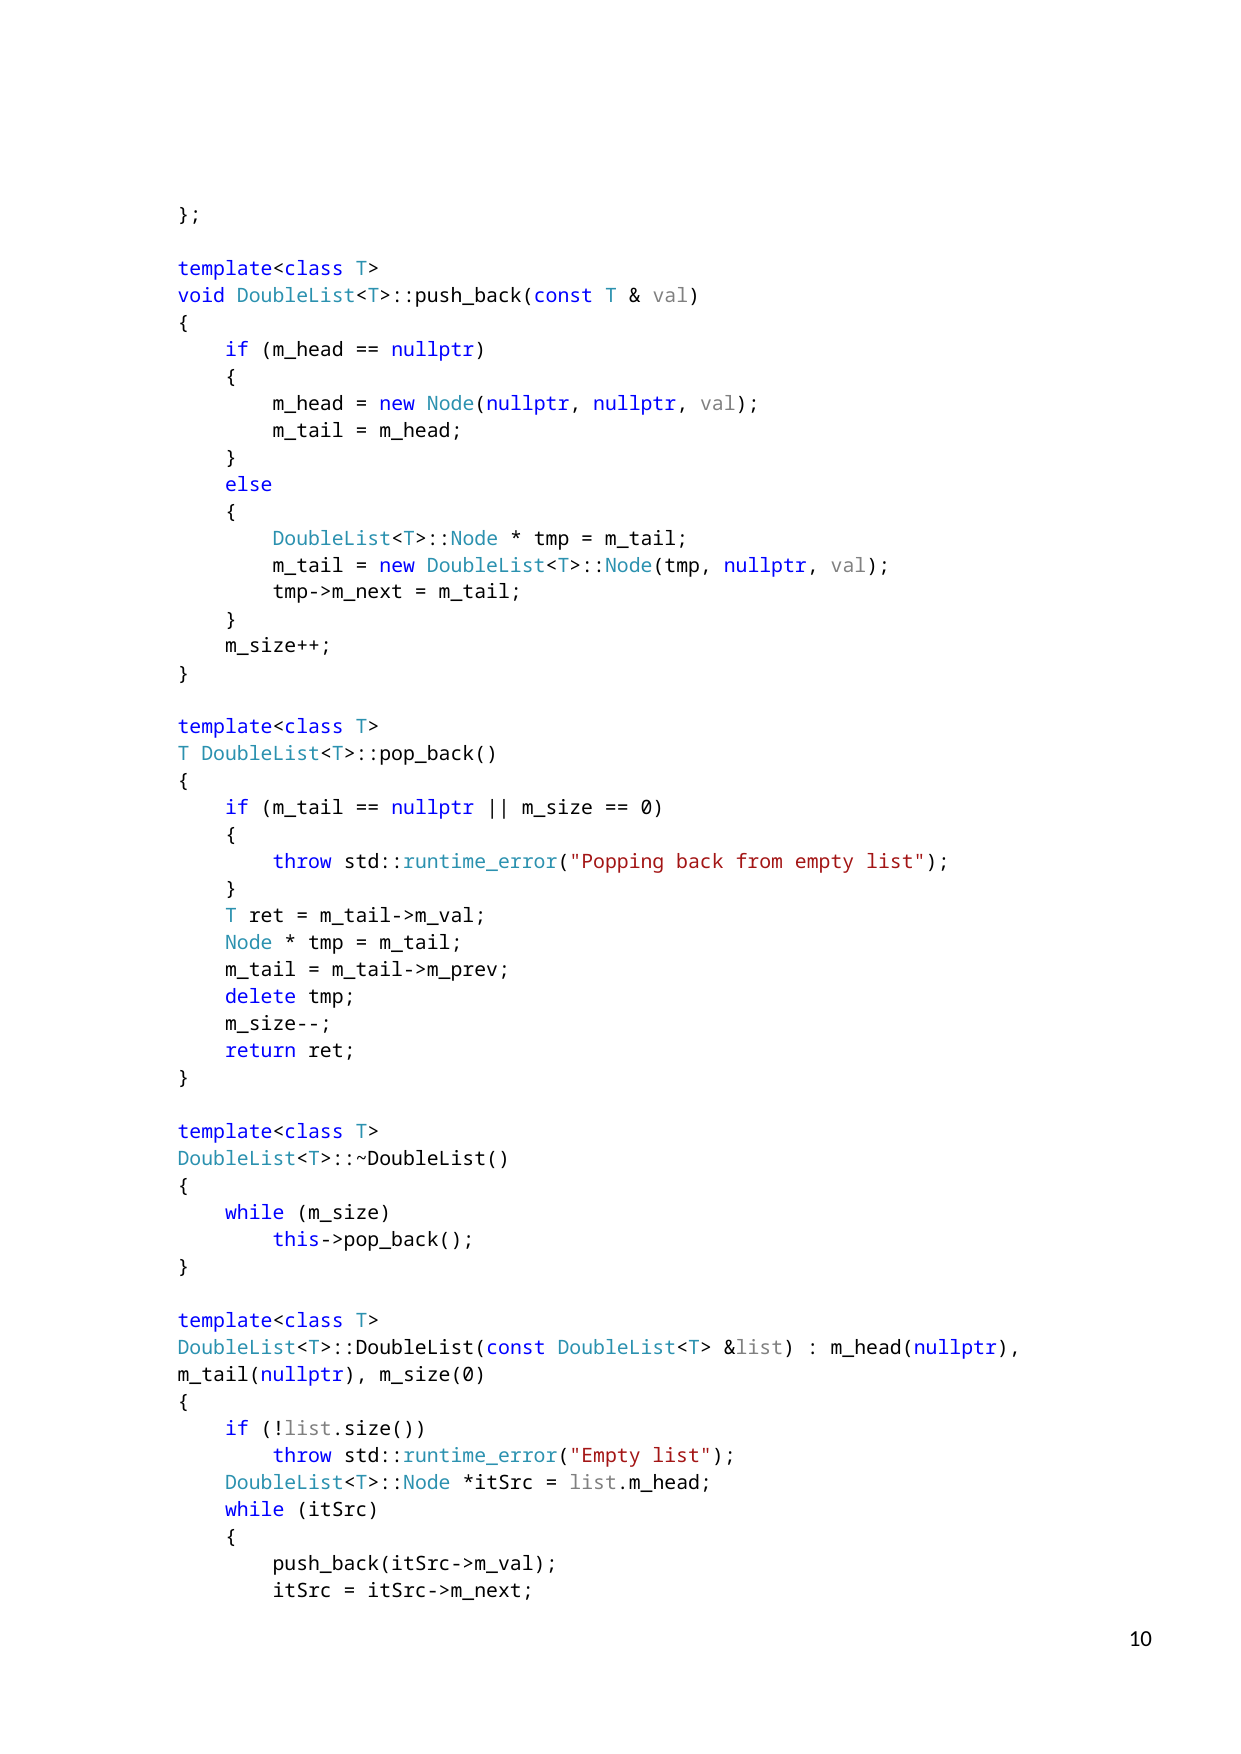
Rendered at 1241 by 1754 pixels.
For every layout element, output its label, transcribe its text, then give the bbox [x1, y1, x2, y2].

text } [177, 443, 1152, 470]
text void DoubleList<T>::push_back(const T & val) [177, 281, 1152, 308]
text if (!list.size()) [177, 1414, 1152, 1441]
text template<class T> [177, 1306, 1152, 1333]
text m_tail = m_tail->m_prev; [177, 956, 1152, 982]
text { [177, 1522, 1152, 1549]
text { [177, 497, 1152, 524]
text m_size++; [177, 632, 1152, 659]
text else [177, 470, 1152, 497]
text } [177, 1252, 1152, 1279]
text DoubleList<T>::Node *itSrc = list.m_head; [177, 1468, 1152, 1495]
text template<class T> [177, 1117, 1152, 1144]
text } [177, 1063, 1152, 1090]
text T DoubleList<T>::pop_back() [177, 740, 1152, 767]
text delete tmp; [177, 982, 1152, 1009]
text throw std::runtime_error("Popping back from empty list"); [177, 848, 1152, 874]
text { [177, 767, 1152, 794]
text } [177, 605, 1152, 632]
text Node * tmp = m_tail; [177, 928, 1152, 956]
text m_tail = new DoubleList<T>::Node(tmp, nullptr, val); [177, 551, 1152, 578]
text m_tail = m_head; [177, 416, 1152, 443]
text template<class T> [177, 254, 1152, 281]
text if (m_head == nullptr) [177, 335, 1152, 362]
text { [177, 1171, 1152, 1198]
text return ret; [177, 1036, 1152, 1063]
text tmp->m_next = m_tail; [177, 578, 1152, 605]
text { [177, 362, 1152, 389]
text { [177, 821, 1152, 848]
text m_size--; [177, 1009, 1152, 1036]
text DoubleList<T>::~DoubleList() [177, 1144, 1152, 1171]
text this->pop_back(); [177, 1225, 1152, 1252]
text throw std::runtime_error("Empty list"); [177, 1441, 1152, 1468]
text while (itSrc) [177, 1495, 1152, 1522]
text m_head = new Node(nullptr, nullptr, val); [177, 389, 1152, 416]
text DoubleList<T>::Node * tmp = m_tail; [177, 524, 1152, 551]
text { [177, 1387, 1152, 1414]
text push_back(itSrc->m_val); [177, 1549, 1152, 1576]
text } [177, 874, 1152, 902]
text } [177, 659, 1152, 686]
text itSrc = itSrc->m_next; [177, 1576, 1152, 1603]
text T ret = m_tail->m_val; [177, 902, 1152, 928]
text template<class T> [177, 713, 1152, 740]
text if (m_tail == nullptr || m_size == 0) [177, 794, 1152, 821]
text { [177, 308, 1152, 335]
text while (m_size) [177, 1198, 1152, 1225]
text DoubleList<T>::DoubleList(const DoubleList<T> &list) : m_head(nullptr), m_tail(nullptr), m_size(0) [177, 1333, 1152, 1387]
text }; [177, 200, 1152, 227]
